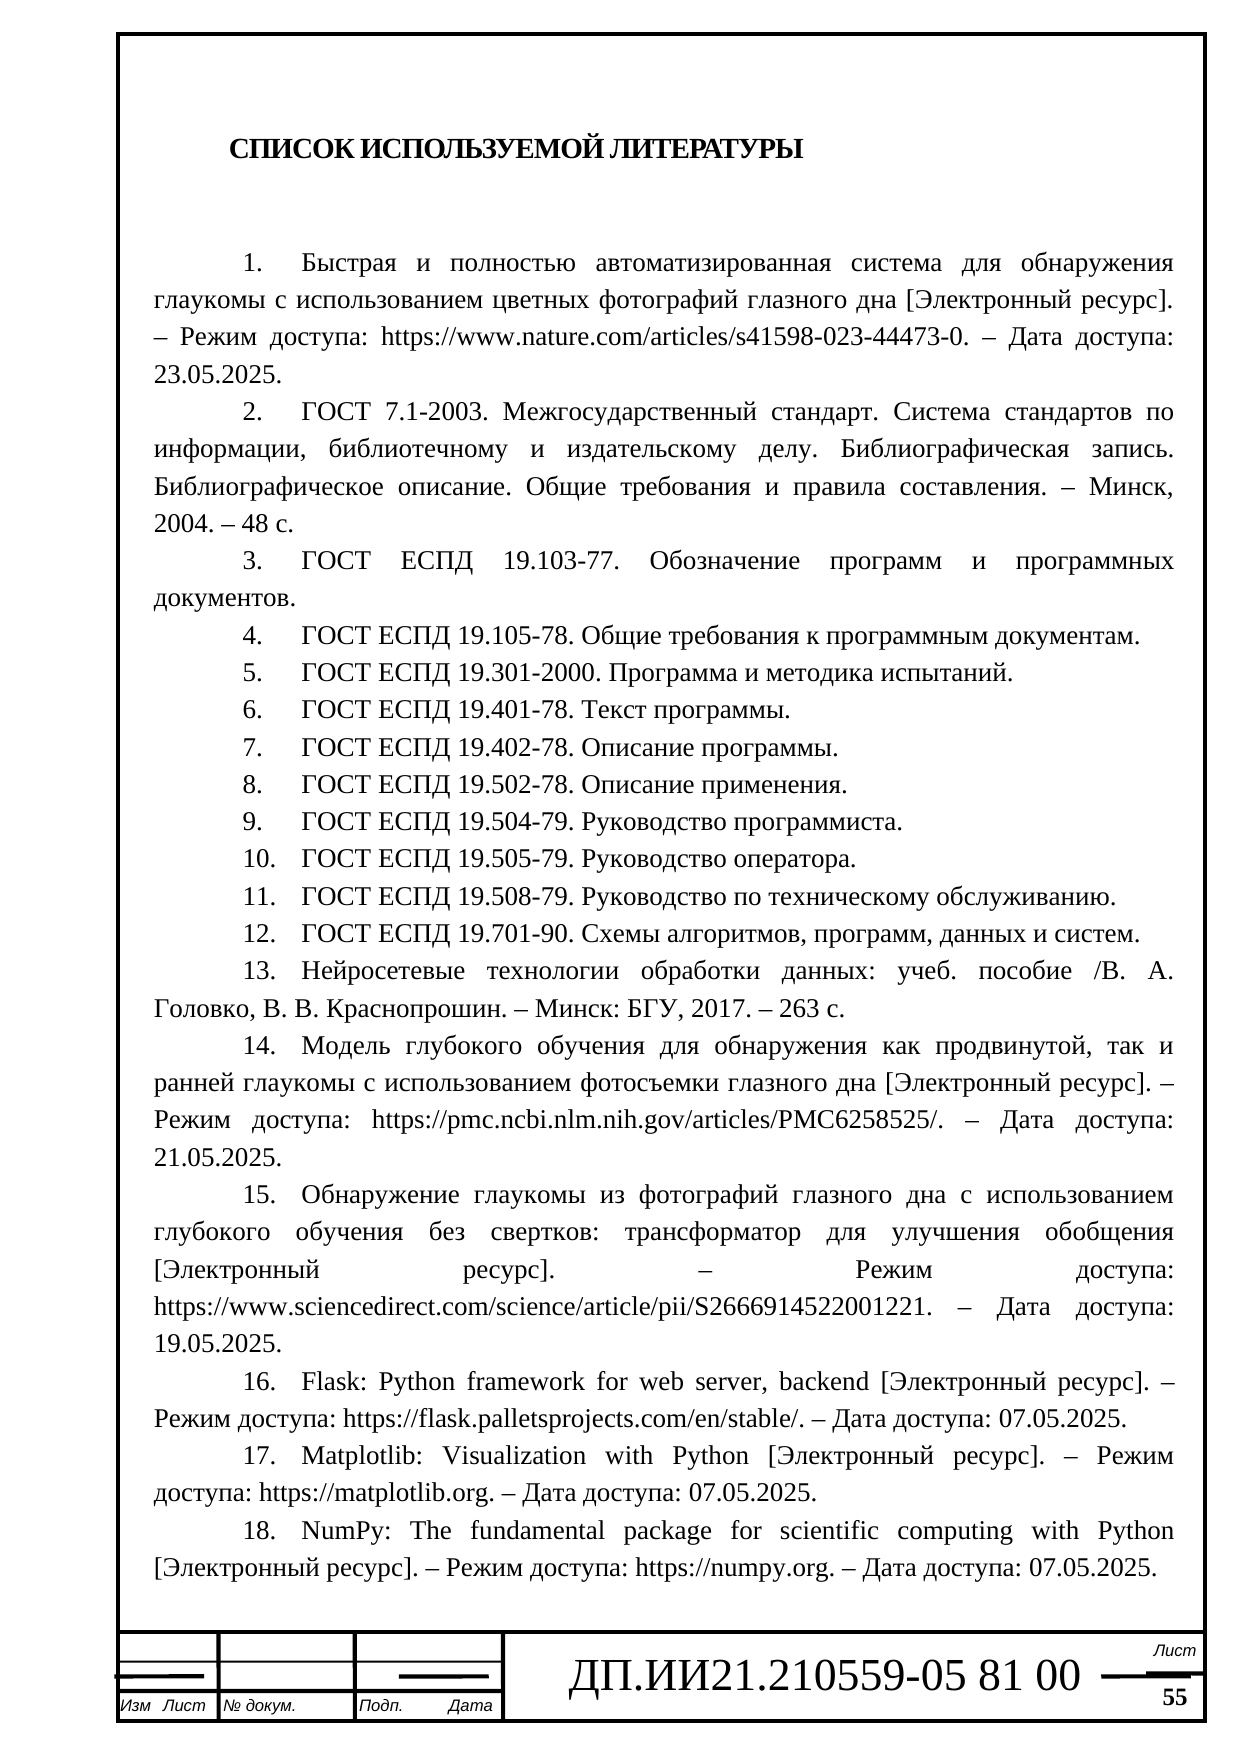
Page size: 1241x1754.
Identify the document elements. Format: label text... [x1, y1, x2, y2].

list Модель глубокого обучения для обнаружения как продвинутой, так и ранней глаукомы с использованием фотосъемки глазного дна [Электронный ресурс]. – Режим доступа: https://pmc.ncbi.nlm.nih.gov/articles/PMC6258525/. – Дата доступа: 21.05.2025. [153, 1029, 1175, 1172]
list ГОСТ ЕСПД 19.508-79. Руководство по техническому обслуживанию. [153, 880, 1175, 911]
list ГОСТ ЕСПД 19.301-2000. Программа и методика испытаний. [153, 656, 1175, 687]
list ГОСТ ЕСПД 19.402-78. Описание программы. [153, 731, 1175, 762]
list ГОСТ ЕСПД 19.504-79. Руководство программиста. [153, 805, 1175, 836]
list Быстрая и полностью автоматизированная система для обнаружения глаукомы с использованием цветных фотографий глазного дна [Электронный ресурс]. – Режим доступа: https://www.nature.com/articles/s41598-023-44473-0. – Дата доступа: 23.05.2025. [153, 246, 1175, 389]
list Matplotlib: Visualization with Python [Электронный ресурс]. – Режим доступа: https://matplotlib.org. – Дата доступа: 07.05.2025. [153, 1439, 1175, 1508]
list ГОСТ ЕСПД 19.505-79. Руководство оператора. [153, 842, 1175, 874]
list Нейросетевые технологии обработки данных: учеб. пособие /В. А. Головко, В. В. Краснопрошин. – Минск: БГУ, 2017. – 263 с. [153, 954, 1175, 1023]
list ГОСТ ЕСПД 19.701-90. Схемы алгоритмов, программ, данных и систем. [153, 917, 1175, 948]
list ГОСТ ЕСПД 19.502-78. Описание применения. [153, 768, 1175, 799]
list ГОСТ 7.1-2003. Межгосударственный стандарт. Система стандартов по информации, библиотечному и издательскому делу. Библиографическая запись. Библиографическое описание. Общие требования и правила составления. – Минск, 2004. – 48 с. [153, 395, 1175, 538]
list ГОСТ ЕСПД 19.401-78. Текст программы. [153, 693, 1175, 724]
list ГОСТ ЕСПД 19.103-77. Обозначение программ и программных документов. [153, 544, 1175, 613]
list ГОСТ ЕСПД 19.105-78. Общие требования к программным документам. [153, 619, 1175, 650]
text СПИСОК ИСПОЛЬЗУЕМОЙ ЛИТЕРАТУРЫ [153, 131, 1175, 164]
list Flask: Python framework for web server, backend [Электронный ресурс]. – Режим доступа: https://flask.palletsprojects.com/en/stable/. – Дата доступа: 07.05.2025. [153, 1364, 1175, 1433]
list NumPy: The fundamental package for scientific computing with Python [Электронный ресурс]. – Режим доступа: https://numpy.org. – Дата доступа: 07.05.2025. [153, 1514, 1175, 1582]
list Обнаружение глаукомы из фотографий глазного дна с использованием глубокого обучения без свертков: трансформатор для улучшения обобщения [Электронный ресурс]. – Режим доступа: https://www.sciencedirect.com/science/article/pii/S2666914522001221. – Дата доступа: 19.05.2025. [153, 1178, 1175, 1358]
